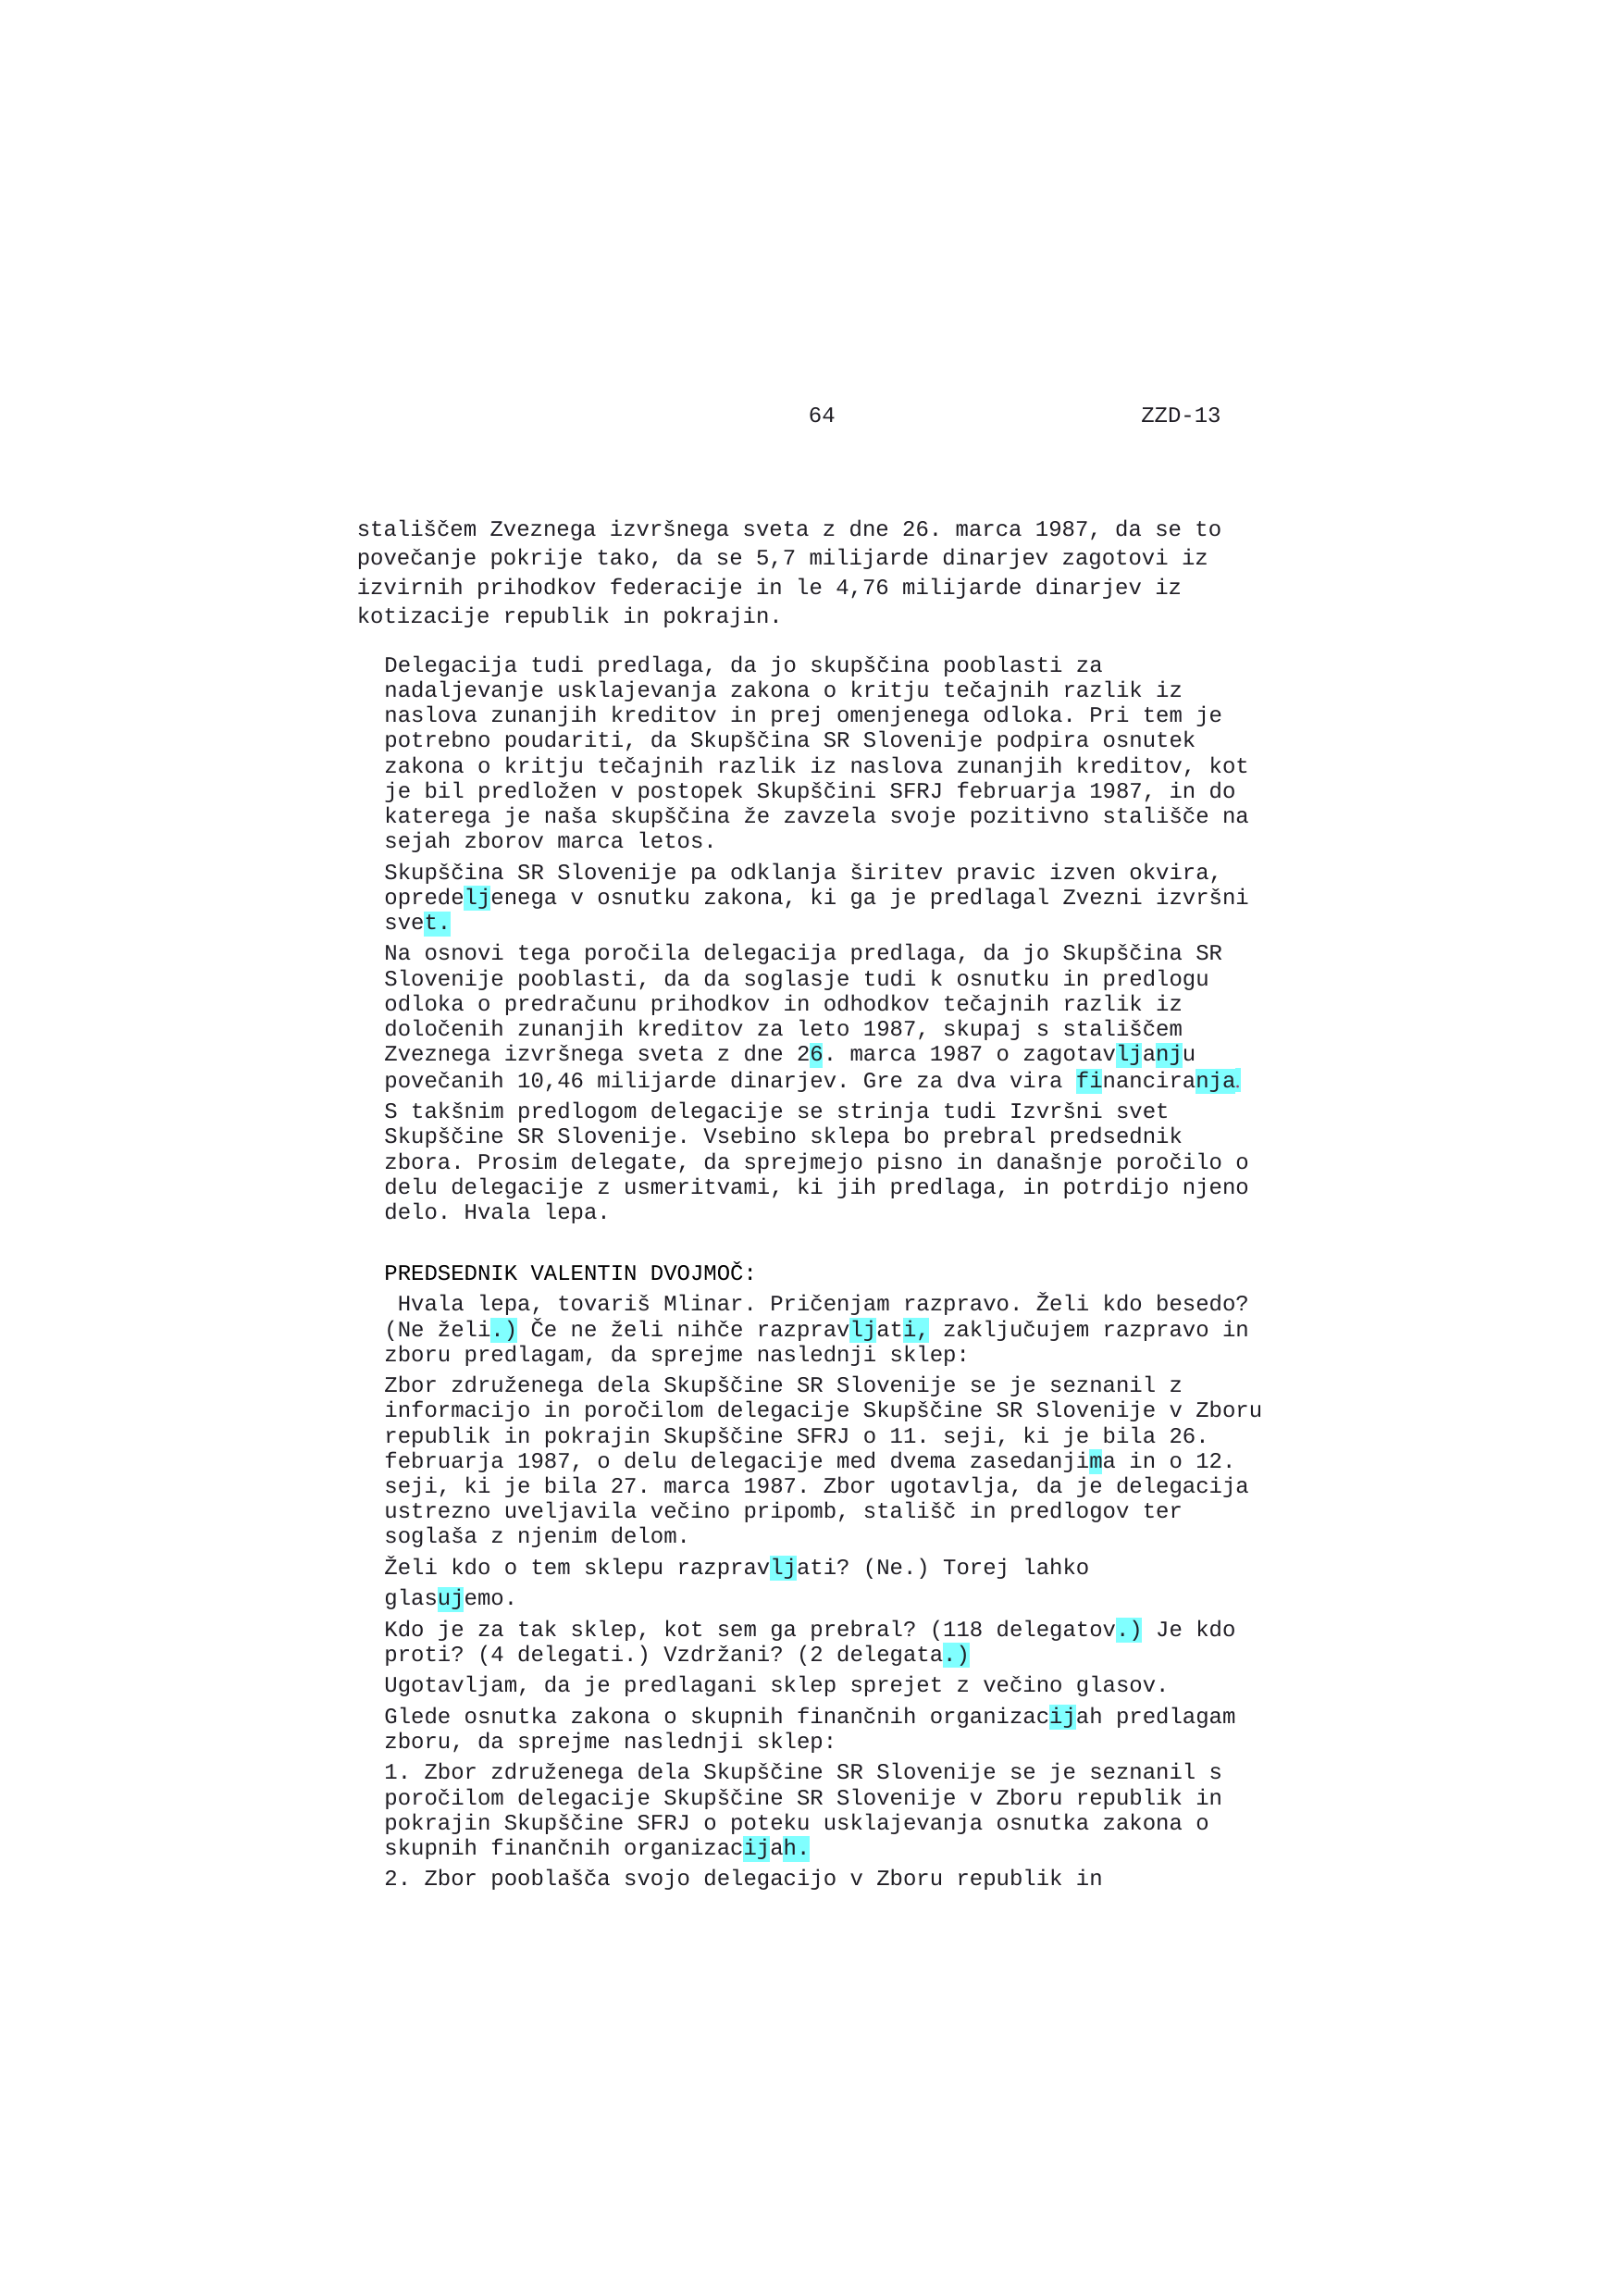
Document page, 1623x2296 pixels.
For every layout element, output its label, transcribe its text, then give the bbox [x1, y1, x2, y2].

text Kdo je za tak sklep, kot sem ga prebral? (118 delegatov.) Je kdo proti? (4 delegati.) Vzdržani? (2 delegata.) [384, 1618, 1267, 1668]
text Na osnovi tega poročila delegacija predlaga, da jo Skupščina SR Slovenije pooblasti, da da soglasje tudi k osnutku in predlogu odloka o predračunu prihodkov in odhodkov tečajnih razlik iz določenih zunanjih kreditov za leto 1987, skupaj s stališčem Zveznega izvršnega sveta z dne 26. marca 1987 o zagotavljanju povečanih 10,46 milijarde dinarjev. Gre za dva vira financiranja. [384, 942, 1267, 1094]
text Hvala lepa, tovariš Mlinar. Pričenjam razpravo. Želi kdo besedo? (Ne želi.) Če ne želi nihče razpravljati, zaključujem razpravo in zboru predlagam, da sprejme naslednji sklep: [384, 1293, 1267, 1368]
text Želi kdo o tem sklepu razpravljati? (Ne.) Torej lahko [797, 1556, 1267, 1581]
text glasujemo. [464, 1587, 1267, 1612]
text Skupščina SR Slovenije pa odklanja širitev pravic izven okvira, opredeljenega v osnutku zakona, ki ga je predlagal Zvezni izvršni svet. [384, 861, 1267, 937]
text Želi kdo o tem sklepu razpravljati? (Ne.) Torej lahko [384, 1556, 770, 1581]
text PREDSEDNIK VALENTIN DVOJMOČ: [384, 1261, 1267, 1287]
text Delegacija tudi predlaga, da jo skupščina pooblasti za nadaljevanje usklajevanja zakona o kritju tečajnih razlik iz naslova zunanjih kreditov in prej omenjenega odloka. Pri tem je potrebno poudariti, da Skupščina SR Slovenije podpira osnutek zakona o kritju tečajnih razlik iz naslova zunanjih kreditov, kot je bil predložen v postopek Skupščini SFRJ februarja 1987, in do katerega je naša skupščina že zavzela svoje pozitivno stališče na sejah zborov marca letos. [384, 653, 1267, 855]
text S takšnim predlogom delegacije se strinja tudi Izvršni svet Skupščine SR Slovenije. Vsebino sklepa bo prebral predsednik zbora. Prosim delegate, da sprejmejo pisno in današnje poročilo o delu delegacije z usmeritvami, ki jih predlaga, in potrdijo njeno delo. Hvala lepa. [384, 1100, 1267, 1225]
text 2. Zbor pooblašča svojo delegacijo v Zboru republik in [384, 1868, 1267, 1893]
text Ugotavljam, da je predlagani sklep sprejet z večino glasov. [384, 1674, 1267, 1699]
text 1. Zbor združenega dela Skupščine SR Slovenije se je seznanil s poročilom delegacije Skupščine SR Slovenije v Zboru republik in pokrajin Skupščine SFRJ o poteku usklajevanja osnutka zakona o skupnih finančnih organizacijah. [384, 1761, 1267, 1862]
text glasujemo. [384, 1587, 438, 1612]
text Glede osnutka zakona o skupnih finančnih organizacijah predlagam zboru, da sprejme naslednji sklep: [384, 1705, 1267, 1756]
text Zbor združenega dela Skupščine SR Slovenije se je seznanil z informacijo in poročilom delegacije Skupščine SR Slovenije v Zboru republik in pokrajin Skupščine SFRJ o 11. seji, ki je bila 26. februarja 1987, o delu delegacije med dvema zasedanjima in o 12. seji, ki je bila 27. marca 1987. Zbor ugotavlja, da je delegacija ustrezno uveljavila večino pripomb, stališč in predlogov ter soglaša z njenim delom. [384, 1374, 1267, 1550]
